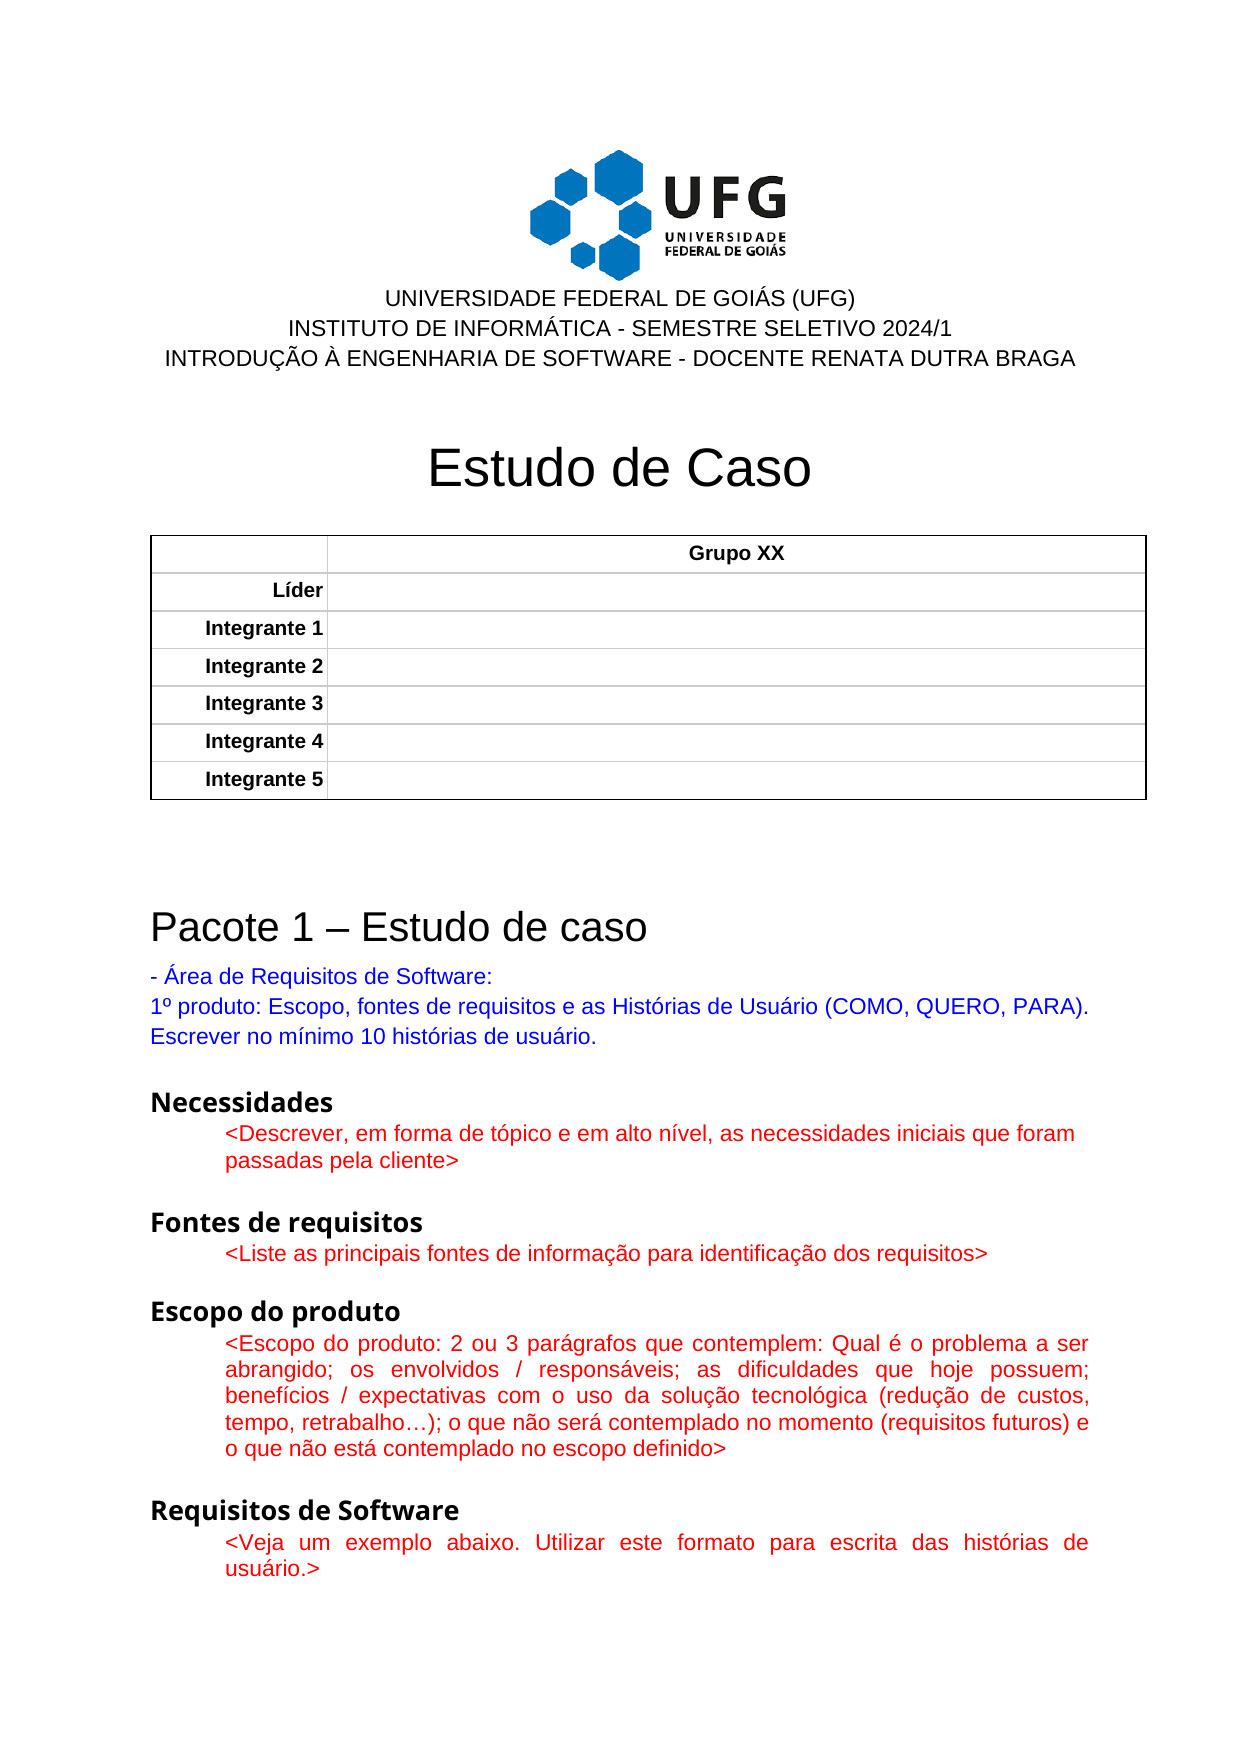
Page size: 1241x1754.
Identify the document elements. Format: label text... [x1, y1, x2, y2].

table_header [152, 536, 327, 572]
text Escopo do produto [150, 1293, 1090, 1330]
text Necessidades [150, 1083, 1090, 1120]
table_cell Integrante 2 [152, 649, 327, 685]
table_cell Integrante 3 [152, 687, 327, 723]
table_cell Integrante 1 [152, 612, 327, 648]
table_cell [328, 687, 1145, 723]
text 1º produto: Escopo, fontes de requisitos e as Histórias de Usuário (COMO, QUERO, PARA). Escrever no mínimo 10 histórias de usuário. [150, 993, 1090, 1049]
text Fontes de requisitos [150, 1203, 1090, 1240]
table_header Grupo XX [328, 536, 1145, 572]
table_cell [328, 612, 1145, 648]
picture [528, 150, 787, 281]
table_cell Líder [152, 574, 327, 610]
text INTRODUÇÃO À ENGENHARIA DE SOFTWARE - DOCENTE RENATA DUTRA BRAGA [150, 345, 1090, 372]
text UNIVERSIDADE FEDERAL DE GOIÁS (UFG) [150, 285, 1090, 311]
subtitle Pacote 1 – Estudo de caso [150, 902, 1090, 950]
text <Liste as principais fontes de informação para identificação dos requisitos> [225, 1240, 1090, 1266]
text INSTITUTO DE INFORMÁTICA - SEMESTRE SELETIVO 2024/1 [150, 315, 1090, 341]
text <Descrever, em forma de tópico e em alto nível, as necessidades iniciais que foram passadas pela cliente> [225, 1120, 1090, 1173]
table_cell Integrante 5 [152, 762, 327, 798]
table_cell [328, 649, 1145, 685]
text <Veja um exemplo abaixo. Utilizar este formato para escrita das histórias de usuário.> [225, 1528, 1090, 1581]
text - Área de Requisitos de Software: [150, 963, 1090, 989]
text Requisitos de Software [150, 1492, 1090, 1528]
table_cell [328, 762, 1145, 798]
table_cell [328, 725, 1145, 761]
title Estudo de Caso [150, 436, 1090, 498]
table_cell Integrante 4 [152, 725, 327, 761]
table_cell [328, 574, 1145, 610]
text <Escopo do produto: 2 ou 3 parágrafos que contemplem: Qual é o problema a ser abrangido; os envolvidos / responsáveis; as dificuldades que hoje possuem; benefícios / expectativas com o uso da solução tecnológica (redução de custos, tempo, retrabalho…); o que não será contemplado no momento (requisitos futuros) e o que não está contemplado no escopo definido> [225, 1330, 1090, 1461]
